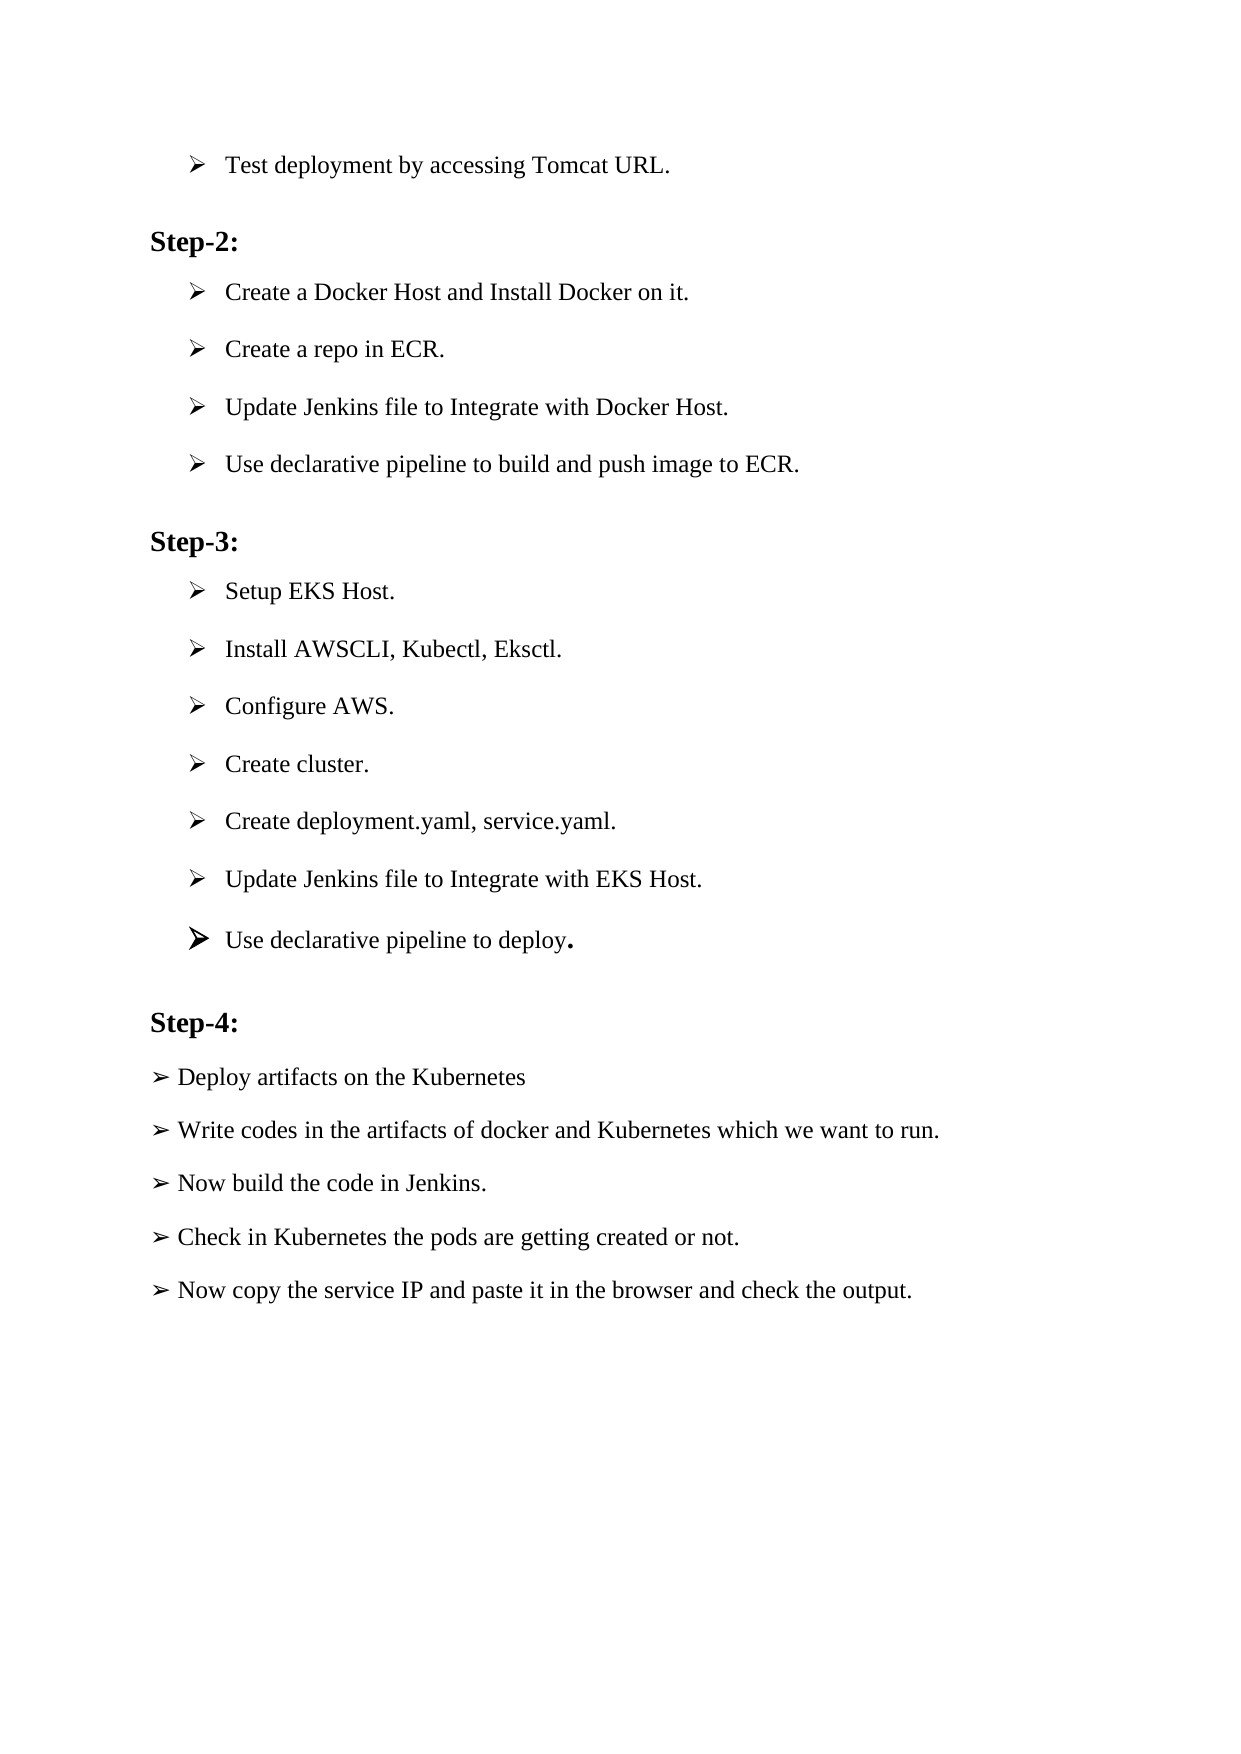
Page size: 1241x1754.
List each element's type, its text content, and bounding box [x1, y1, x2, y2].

list Update Jenkins file to Integrate with Docker Host. [187, 392, 1090, 421]
list Update Jenkins file to Integrate with EKS Host. [187, 864, 1090, 893]
list Use declarative pipeline to deploy. [187, 921, 1090, 955]
list Create deployment.yaml, service.yaml. [187, 806, 1090, 835]
text ➢ Write codes in the artifacts of docker and Kubernetes which we want to run. [150, 1112, 1090, 1146]
text ➢ Check in Kubernetes the pods are getting created or not. [150, 1218, 1090, 1253]
list Use declarative pipeline to build and push image to ECR. [187, 449, 1090, 478]
text Step-2: [150, 224, 1090, 258]
text ➢ Deploy artifacts on the Kubernetes [150, 1058, 1090, 1092]
text Step-4: [150, 1005, 1090, 1039]
text ➢ Now build the code in Jenkins. [150, 1165, 1090, 1199]
list Configure AWS. [187, 691, 1090, 720]
list Install AWSCLI, Kubectl, Eksctl. [187, 634, 1090, 663]
list Setup EKS Host. [187, 576, 1090, 605]
list Create a repo in ECR. [187, 334, 1090, 363]
list Create cluster. [187, 749, 1090, 778]
list Create a Docker Host and Install Docker on it. [187, 277, 1090, 306]
text Step-3: [150, 524, 1090, 557]
text ➢ Now copy the service IP and paste it in the browser and check the output. [150, 1272, 1090, 1306]
list Test deployment by accessing Tomcat URL. [187, 150, 1090, 179]
